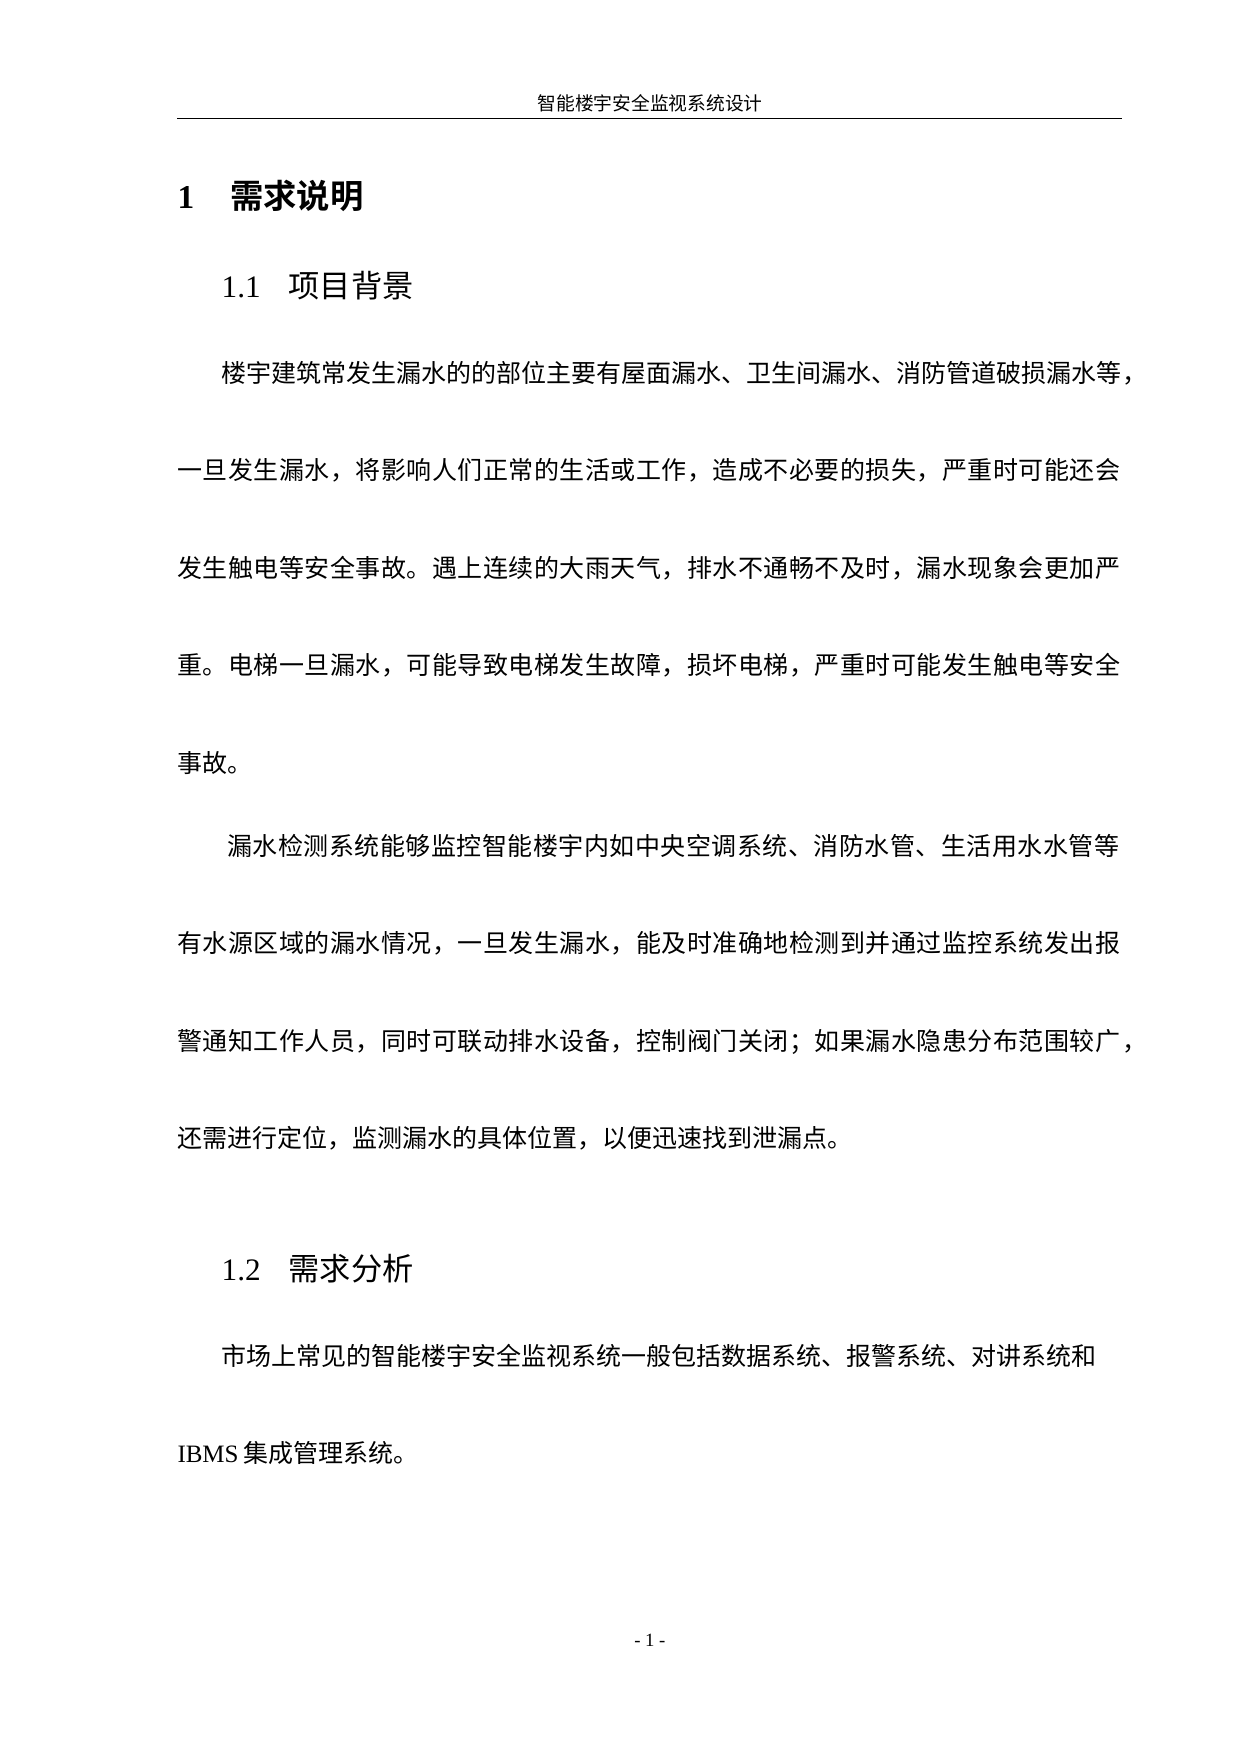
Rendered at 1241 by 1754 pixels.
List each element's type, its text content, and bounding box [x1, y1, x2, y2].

text 漏水检测系统能够监控智能楼宇内如中央空调系统、消防水管、生活用水水管等有水源区域的漏水情况，一旦发生漏水，能及时准确地检测到并通过监控系统发出报警通知工作人员，同时可联动排水设备，控制阀门关闭；如果漏水隐患分布范围较广，还需进行定位，监测漏水的具体位置，以便迅速找到泄漏点。 [177, 812, 1122, 1169]
text 楼宇建筑常发生漏水的的部位主要有屋面漏水、卫生间漏水、消防管道破损漏水等，一旦发生漏水，将影响人们正常的生活或工作，造成不必要的损失，严重时可能还会发生触电等安全事故。遇上连续的大雨天气，排水不通畅不及时，漏水现象会更加严重。电梯一旦漏水，可能导致电梯发生故障，损坏电梯，严重时可能发生触电等安全事故。 [177, 339, 1122, 794]
subtitle 需求说明 [177, 162, 1122, 227]
text 市场上常见的智能楼宇安全监视系统一般包括数据系统、报警系统、对讲系统和IBMS集成管理系统。 [177, 1322, 1122, 1484]
subtitle 项目背景 [221, 251, 1122, 316]
subtitle 需求分析 [221, 1234, 1122, 1299]
